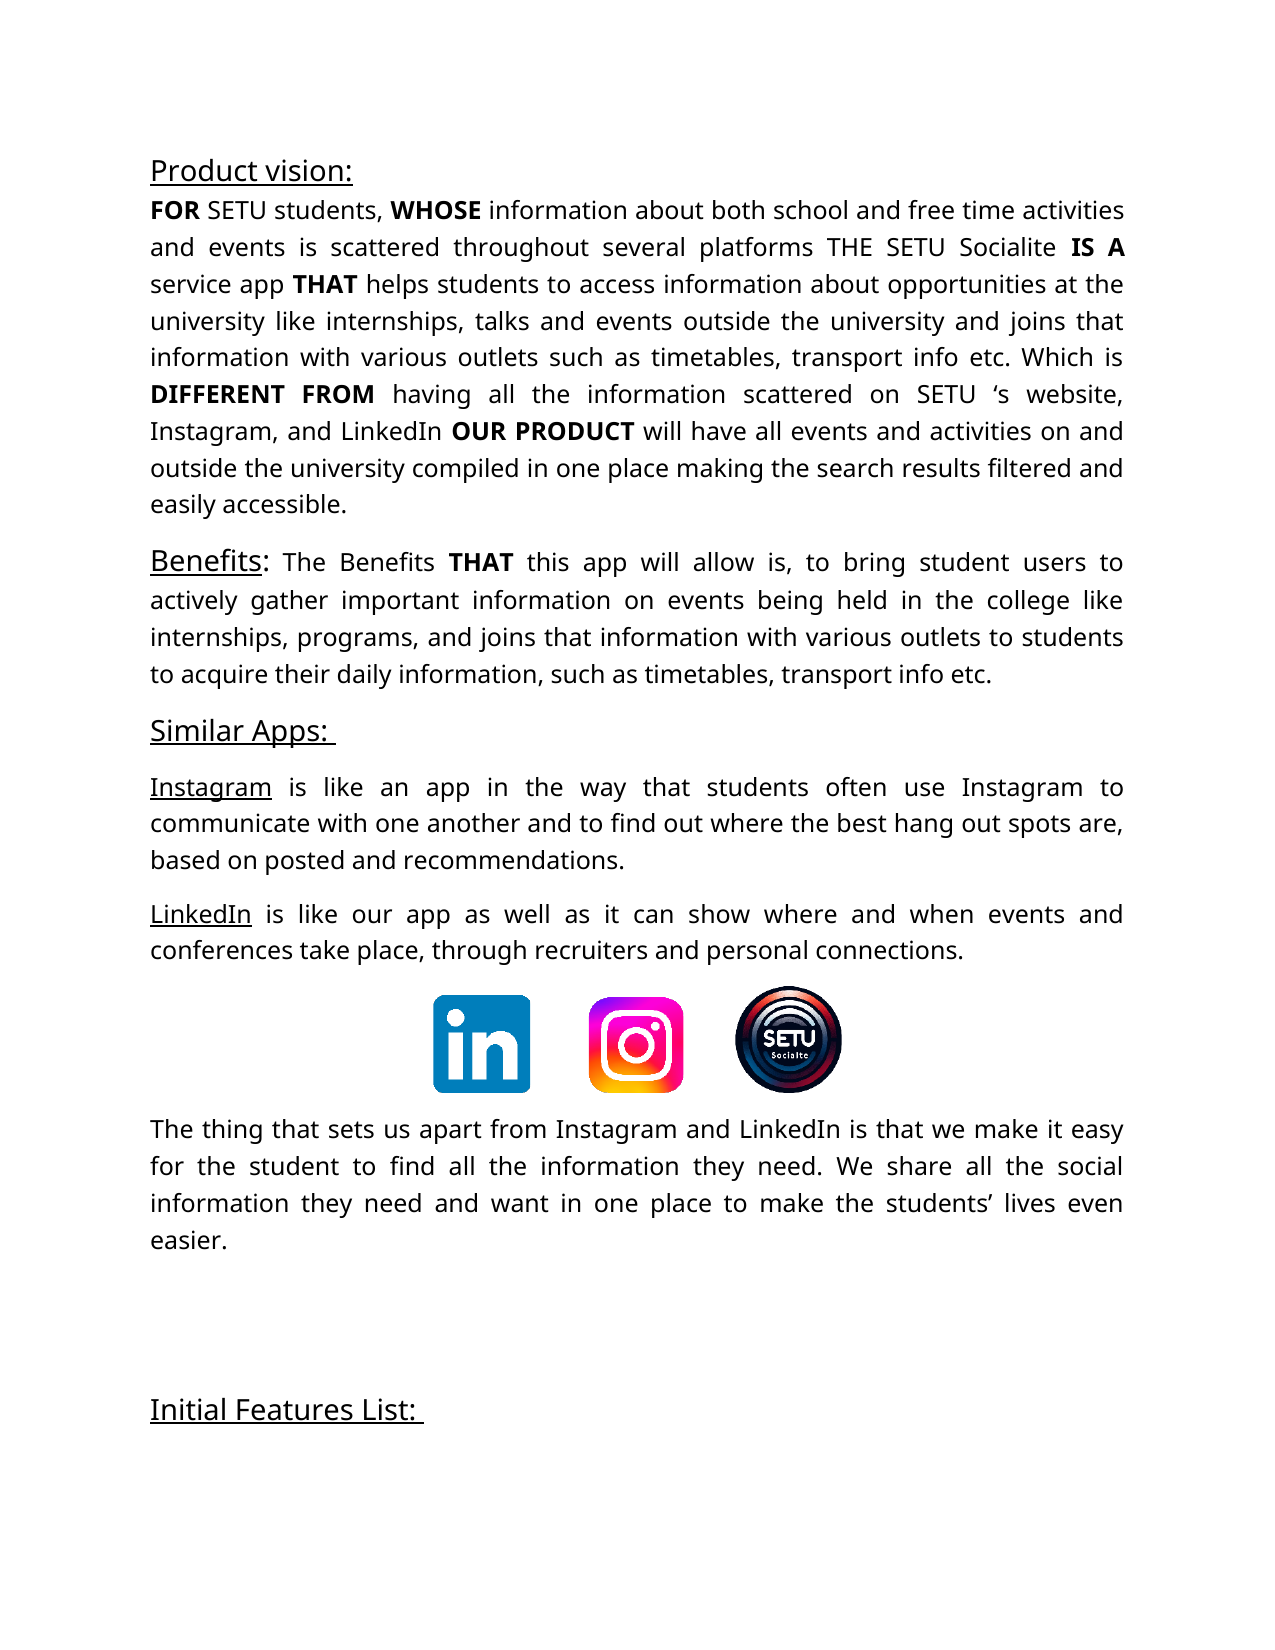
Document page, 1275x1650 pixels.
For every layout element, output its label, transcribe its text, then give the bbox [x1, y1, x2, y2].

text Benefits: The Benefits THAT this app will allow is, to bring student users to actively gather important information on events being held in the college like internships, programs, and joins that information with various outlets to students to acquire their daily information, such as timetables, transport info etc. [150, 540, 1125, 690]
text Initial Features List: [150, 1389, 1125, 1428]
text Similar Apps: [150, 710, 1125, 749]
picture [448, 1010, 464, 1026]
text LinkedIn is like our app as well as it can show where and when events and conferences take place, through recruiters and personal connections. [150, 896, 1125, 967]
picture [588, 997, 684, 1093]
text The thing that sets us apart from Instagram and LinkedIn is that we make it easy for the student to find all the information they need. We share all the social information they need and want in one place to make the students’ lives even easier. [150, 1112, 1125, 1256]
subtitle Product vision: [150, 150, 1125, 190]
picture [473, 1032, 517, 1079]
text FOR SETU students, WHOSE information about both school and free time activities and events is scattered throughout several platforms THE SETU Socialite IS A service app THAT helps students to access information about opportunities at the university like internships, talks and events outside the university and joins that information with various outlets such as timetables, transport info etc. Which is DIFFERENT FROM having all the information scattered on SETU ‘s website, Instagram, and LinkedIn OUR PRODUCT will have all events and activities on and outside the university compiled in one place making the search results filtered and easily accessible. [150, 193, 1125, 521]
text Instagram is like an app in the way that students often use Instagram to communicate with one another and to find out where the best hang out spots are, based on posted and recommendations. [150, 769, 1125, 877]
picture [449, 1033, 462, 1079]
picture [735, 986, 842, 1093]
